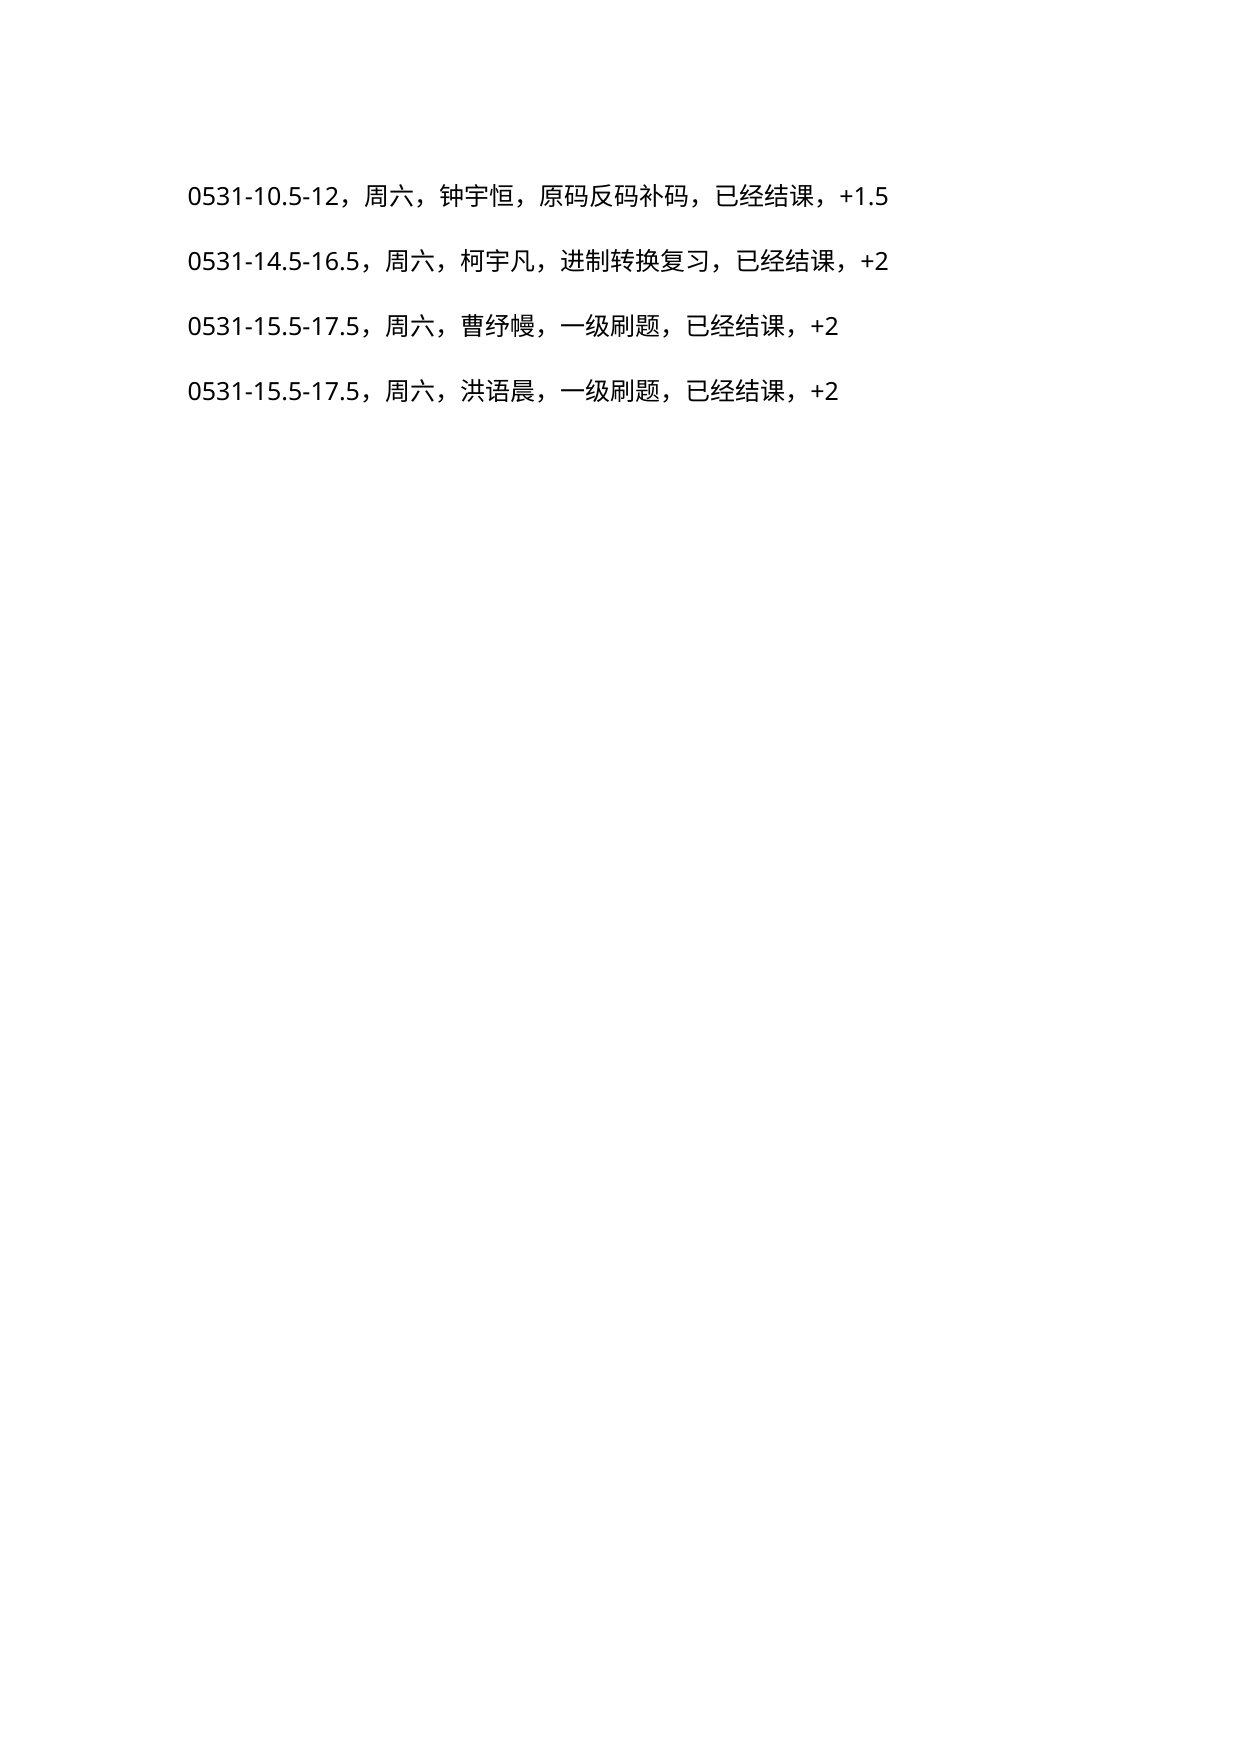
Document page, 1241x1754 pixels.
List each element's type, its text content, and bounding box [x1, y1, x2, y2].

text 0531-15.5-17.5，周六，曹纾幔，一级刷题，已经结课，+2 [187, 292, 1053, 357]
text 0531-10.5-12，周六，钟宇恒，原码反码补码，已经结课，+1.5 [187, 162, 1053, 227]
text 0531-15.5-17.5，周六，洪语晨，一级刷题，已经结课，+2 [187, 357, 1053, 422]
text 0531-14.5-16.5，周六，柯宇凡，进制转换复习，已经结课，+2 [187, 227, 1053, 292]
